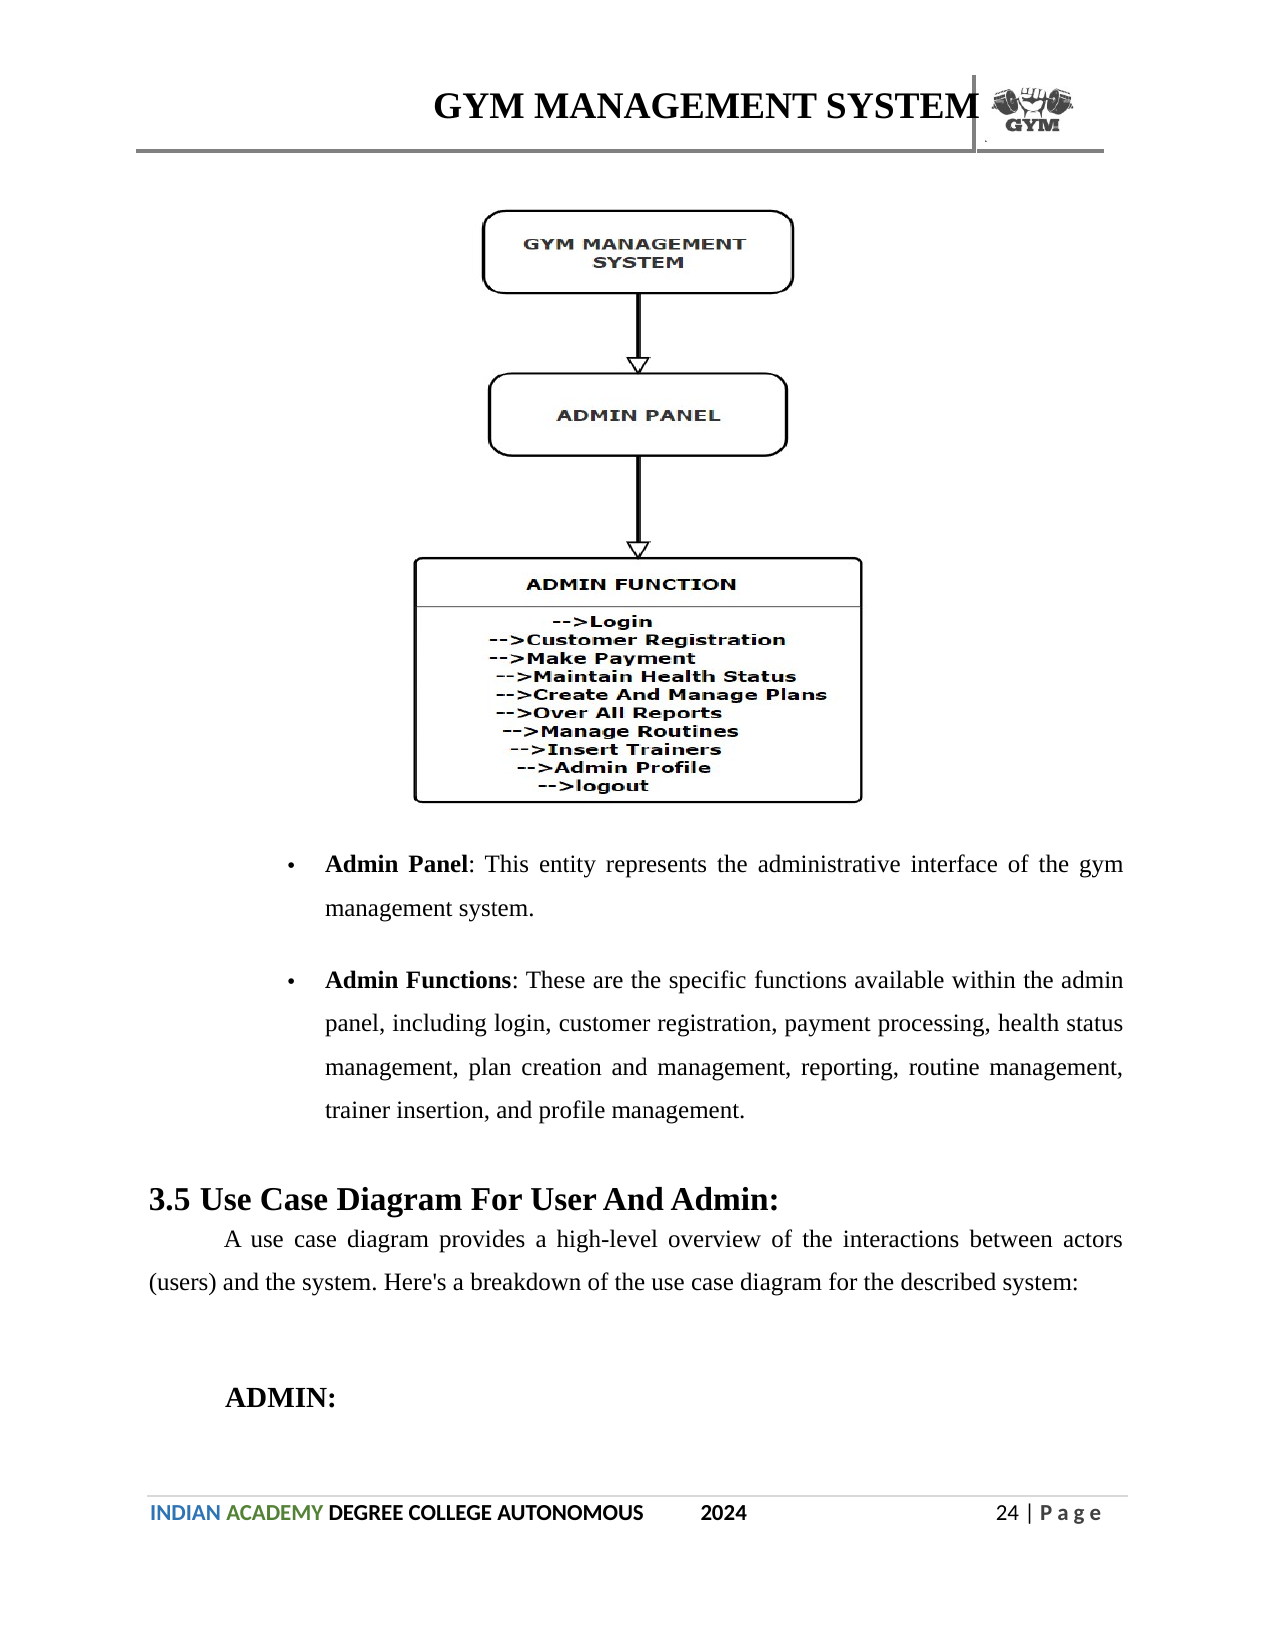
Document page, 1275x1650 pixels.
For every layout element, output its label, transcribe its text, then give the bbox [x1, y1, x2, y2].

text A use case diagram provides a high-level overview of the interactions between actors (users) and the system. Here's a breakdown of the use case diagram for the described system: [148, 1224, 1124, 1296]
text ADMIN: [225, 1380, 1125, 1413]
list Admin Panel: This entity represents the administrative interface of the gym management system. [287, 849, 1124, 922]
list Admin Functions: These are the specific functions available within the admin panel, including login, customer registration, payment processing, health status management, plan creation and management, reporting, routine management, trainer insertion, and profile management. [287, 965, 1124, 1124]
picture [364, 209, 917, 811]
picture [985, 81, 1078, 142]
text 3.5 Use Case Diagram For User And Admin: [148, 1179, 1125, 1217]
